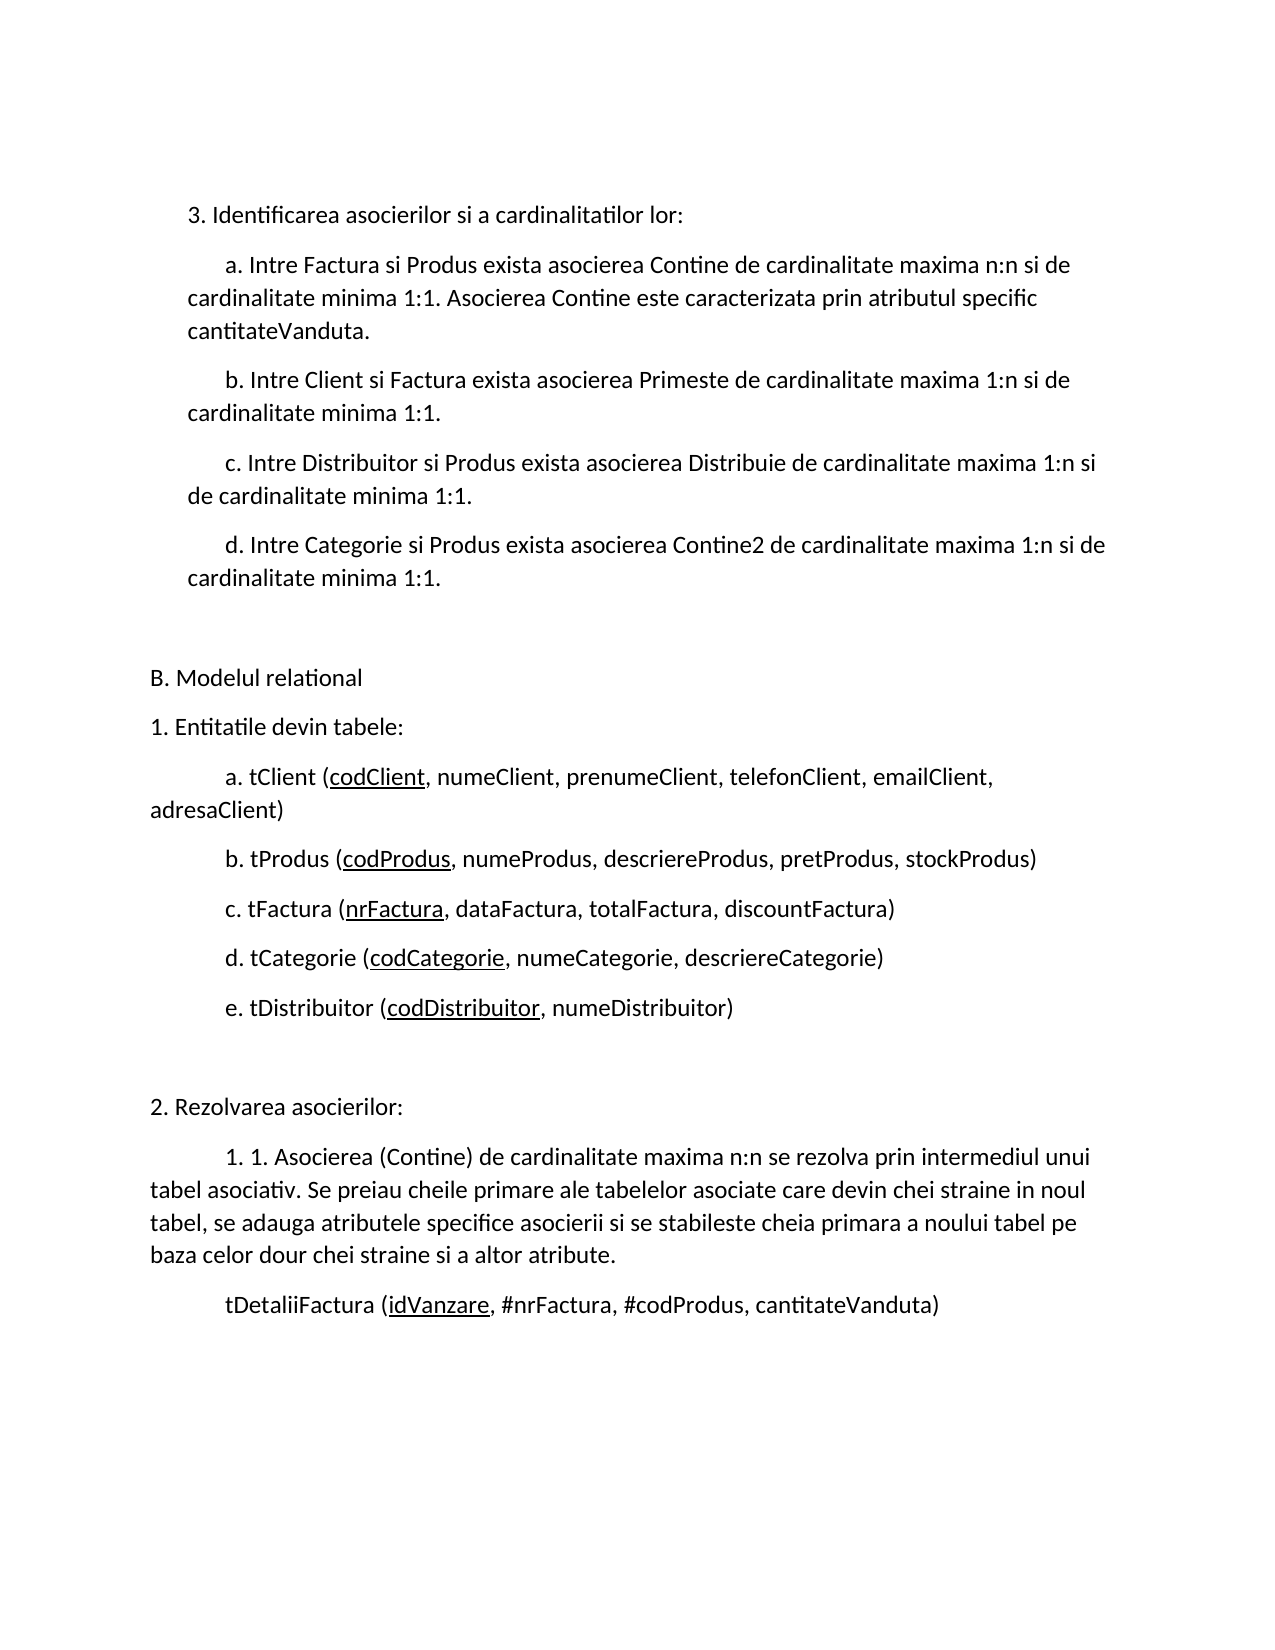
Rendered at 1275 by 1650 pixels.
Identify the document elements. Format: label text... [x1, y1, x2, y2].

text 1. 1. Asocierea (Contine) de cardinalitate maxima n:n se rezolva prin intermediul unui tabel asociativ. Se preiau cheile primare ale tabelelor asociate care devin chei straine in noul tabel, se adauga atributele specifice asocierii si se stabileste cheia primara a noului tabel pe baza celor dour chei straine si a altor atribute. [150, 1141, 1125, 1270]
text c. tFactura (nrFactura, dataFactura, totalFactura, discountFactura) [150, 893, 1125, 923]
text B. Modelul relational [150, 662, 1125, 692]
text e. tDistribuitor (codDistribuitor, numeDistribuitor) [150, 992, 1125, 1023]
text a. tClient (codClient, numeClient, prenumeClient, telefonClient, emailClient, adresaClient) [150, 761, 1125, 824]
text 1. Entitatile devin tabele: [150, 711, 1125, 742]
text 3. Identificarea asocierilor si a cardinalitatilor lor: [187, 199, 1125, 230]
text c. Intre Distribuitor si Produs exista asocierea Distribuie de cardinalitate maxima 1:n si de cardinalitate minima 1:1. [187, 447, 1125, 511]
text a. Intre Factura si Produs exista asocierea Contine de cardinalitate maxima n:n si de cardinalitate minima 1:1. Asocierea Contine este caracterizata prin atributul specific cantitateVanduta. [187, 249, 1125, 346]
text d. tCategorie (codCategorie, numeCategorie, descriereCategorie) [150, 942, 1125, 973]
text tDetaliiFactura (idVanzare, #nrFactura, #codProdus, cantitateVanduta) [150, 1289, 1125, 1320]
text 2. Rezolvarea asocierilor: [150, 1091, 1125, 1122]
text b. Intre Client si Factura exista asocierea Primeste de cardinalitate maxima 1:n si de cardinalitate minima 1:1. [187, 364, 1125, 428]
text d. Intre Categorie si Produs exista asocierea Contine2 de cardinalitate maxima 1:n si de cardinalitate minima 1:1. [187, 529, 1125, 593]
text b. tProdus (codProdus, numeProdus, descriereProdus, pretProdus, stockProdus) [150, 843, 1125, 874]
